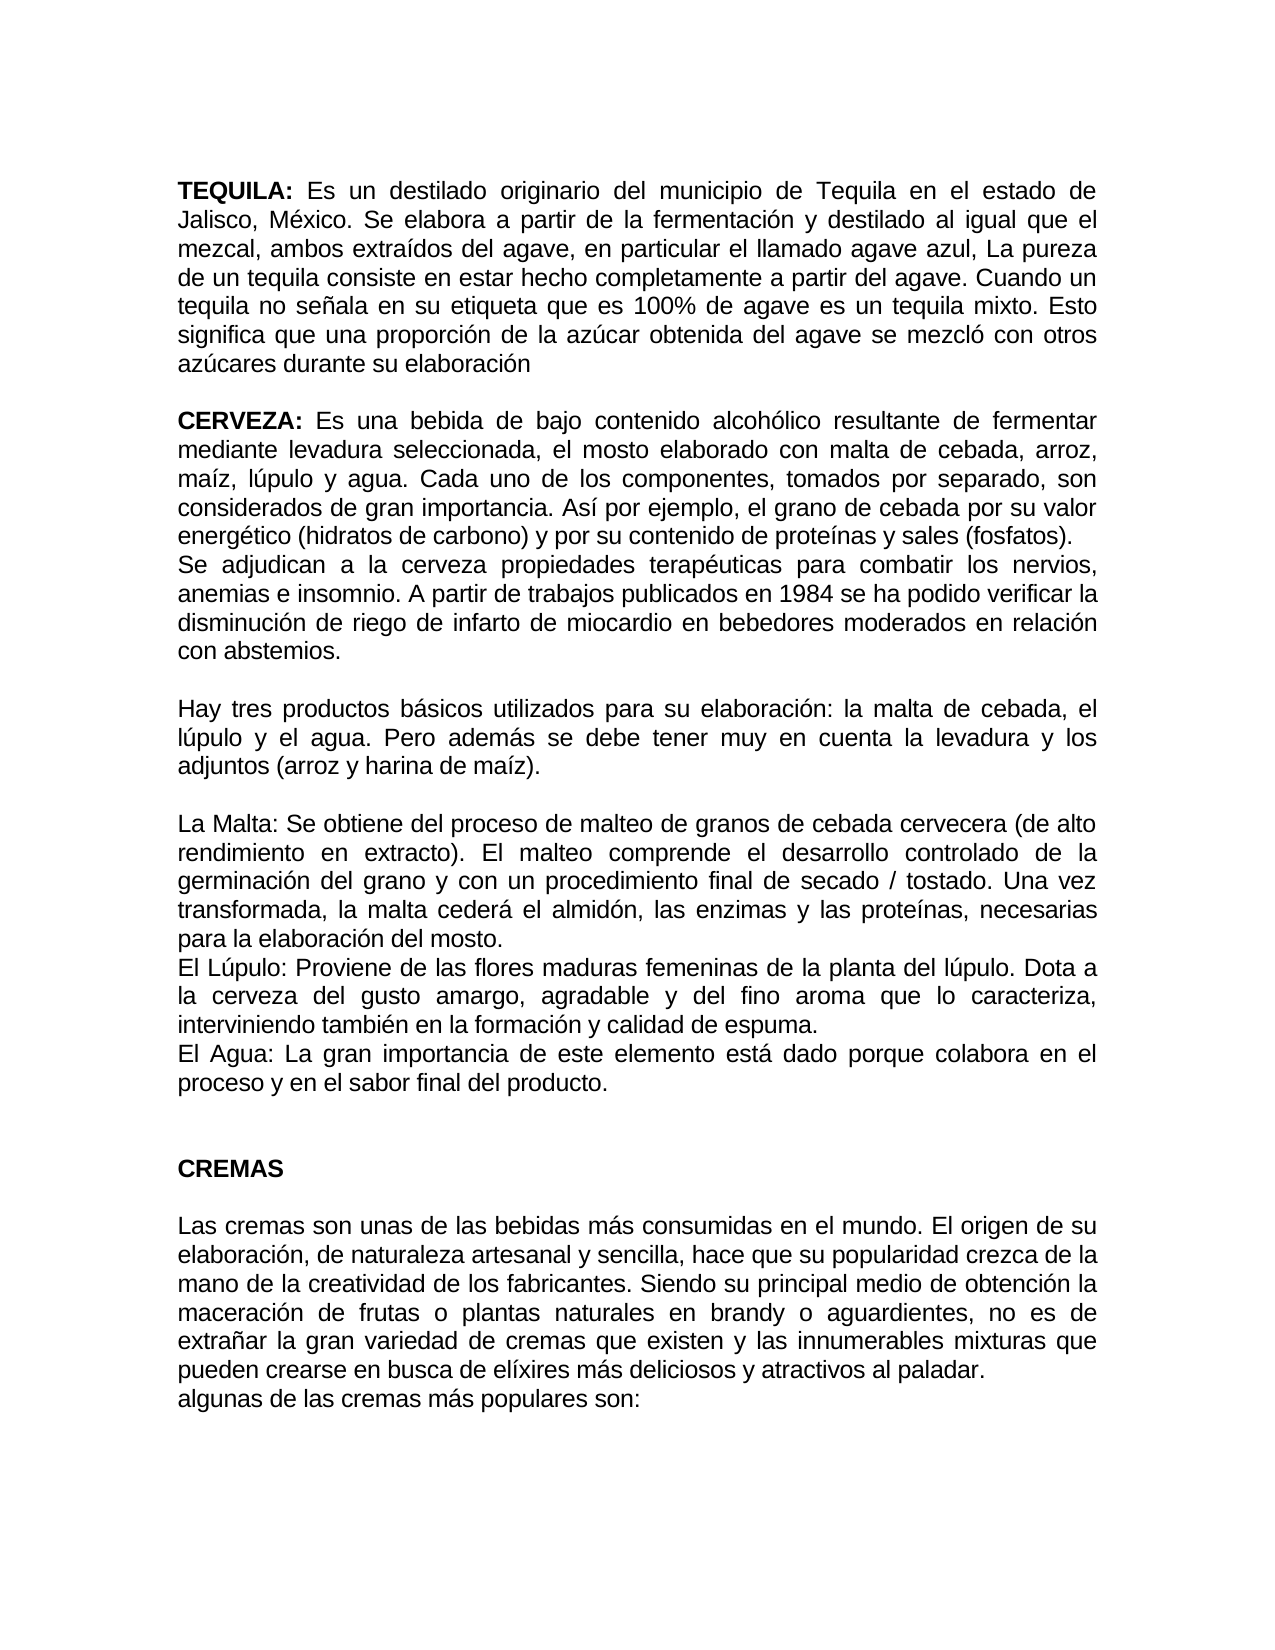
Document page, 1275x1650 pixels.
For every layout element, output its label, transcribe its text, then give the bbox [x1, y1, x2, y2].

text La Malta: Se obtiene del proceso de malteo de granos de cebada cervecera (de alto rendimiento en extracto). El malteo comprende el desarrollo controlado de la germinación del grano y con un procedimiento final de secado / tostado. Una vez transformada, la malta cederá el almidón, las enzimas y las proteínas, necesarias para la elaboración del mosto. [177, 809, 1098, 953]
text Se adjudican a la cerveza propiedades terapéuticas para combatir los nervios, anemias e insomnio. A partir de trabajos publicados en 1984 se ha podido verificar la disminución de riego de infarto de miocardio en bebedores moderados en relación con abstemios. [177, 550, 1098, 665]
text CERVEZA: Es una bebida de bajo contenido alcohólico resultante de fermentar mediante levadura seleccionada, el mosto elaborado con malta de cebada, arroz, maíz, lúpulo y agua. Cada uno de los componentes, tomados por separado, son considerados de gran importancia. Así por ejemplo, el grano de cebada por su valor energético (hidratos de carbono) y por su contenido de proteínas y sales (fosfatos). [177, 406, 1098, 550]
text TEQUILA: Es un destilado originario del municipio de Tequila en el estado de Jalisco, México. Se elabora a partir de la fermentación y destilado al igual que el mezcal, ambos extraídos del agave, en particular el llamado agave azul, La pureza de un tequila consiste en estar hecho completamente a partir del agave. Cuando un tequila no señala en su etiqueta que es 100% de agave es un tequila mixto. Esto significa que una proporción de la azúcar obtenida del agave se mezcló con otros azúcares durante su elaboración [177, 176, 1098, 378]
text CREMAS [177, 1154, 1098, 1183]
text El Agua: La gran importancia de este elemento está dado porque colabora en el proceso y en el sabor final del producto. [177, 1039, 1098, 1096]
text Las cremas son unas de las bebidas más consumidas en el mundo. El origen de su elaboración, de naturaleza artesanal y sencilla, hace que su popularidad crezca de la mano de la creatividad de los fabricantes. Siendo su principal medio de obtención la maceración de frutas o plantas naturales en brandy o aguardientes, no es de extrañar la gran variedad de cremas que existen y las innumerables mixturas que pueden crearse en busca de elíxires más deliciosos y atractivos al paladar. [177, 1211, 1098, 1384]
text algunas de las cremas más populares son: [177, 1384, 1098, 1413]
text El Lúpulo: Proviene de las flores maduras femeninas de la planta del lúpulo. Dota a la cerveza del gusto amargo, agradable y del fino aroma que lo caracteriza, interviniendo también en la formación y calidad de espuma. [177, 953, 1098, 1039]
text Hay tres productos básicos utilizados para su elaboración: la malta de cebada, el lúpulo y el agua. Pero además se debe tener muy en cuenta la levadura y los adjuntos (arroz y harina de maíz). [177, 694, 1098, 780]
